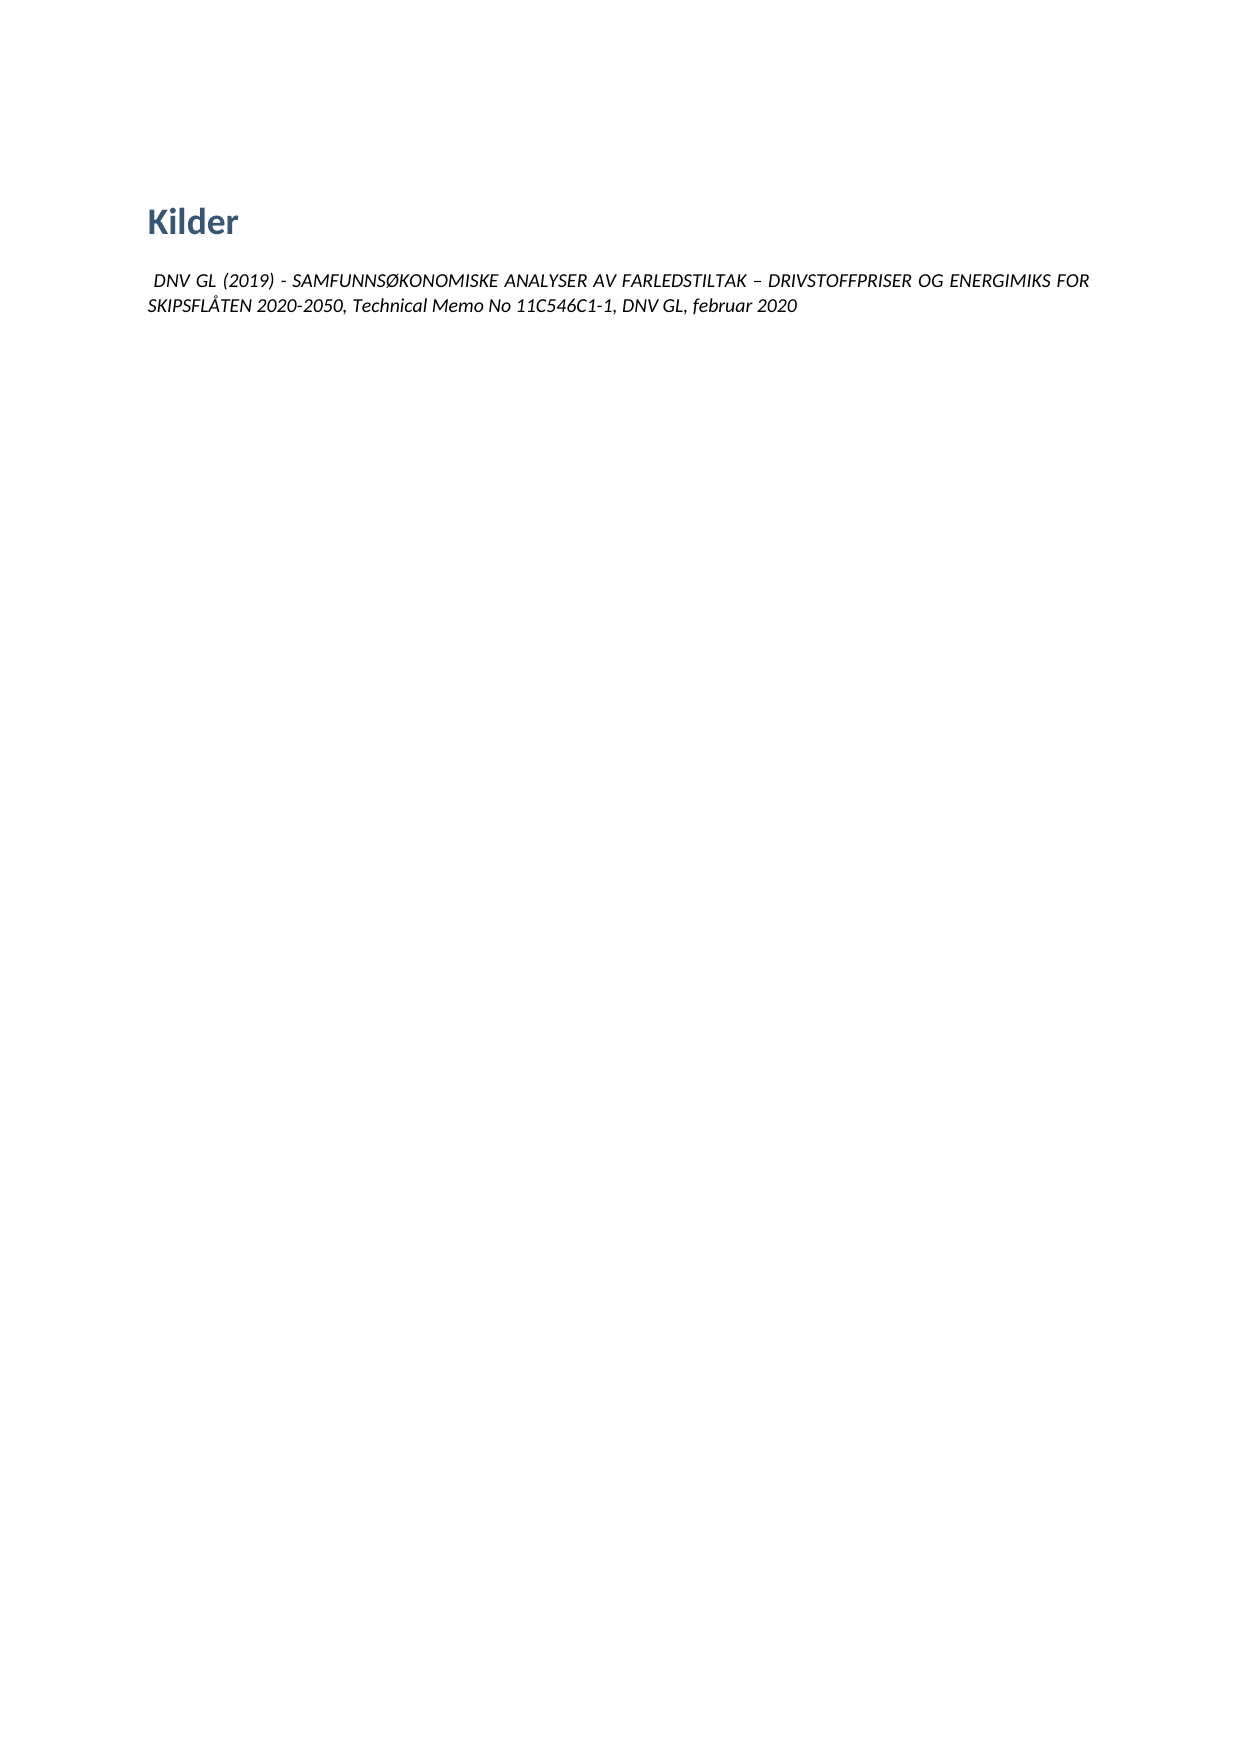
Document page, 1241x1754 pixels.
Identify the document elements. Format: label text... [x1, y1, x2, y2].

subtitle Kilder [148, 198, 1092, 243]
text DNV GL (2019) - SAMFUNNSØKONOMISKE ANALYSER AV FARLEDSTILTAK – DRIVSTOFFPRISER OG ENERGIMIKS FOR SKIPSFLÅTEN 2020-2050, Technical Memo No 11C546C1-1, DNV GL, februar 2020 [148, 268, 1092, 317]
